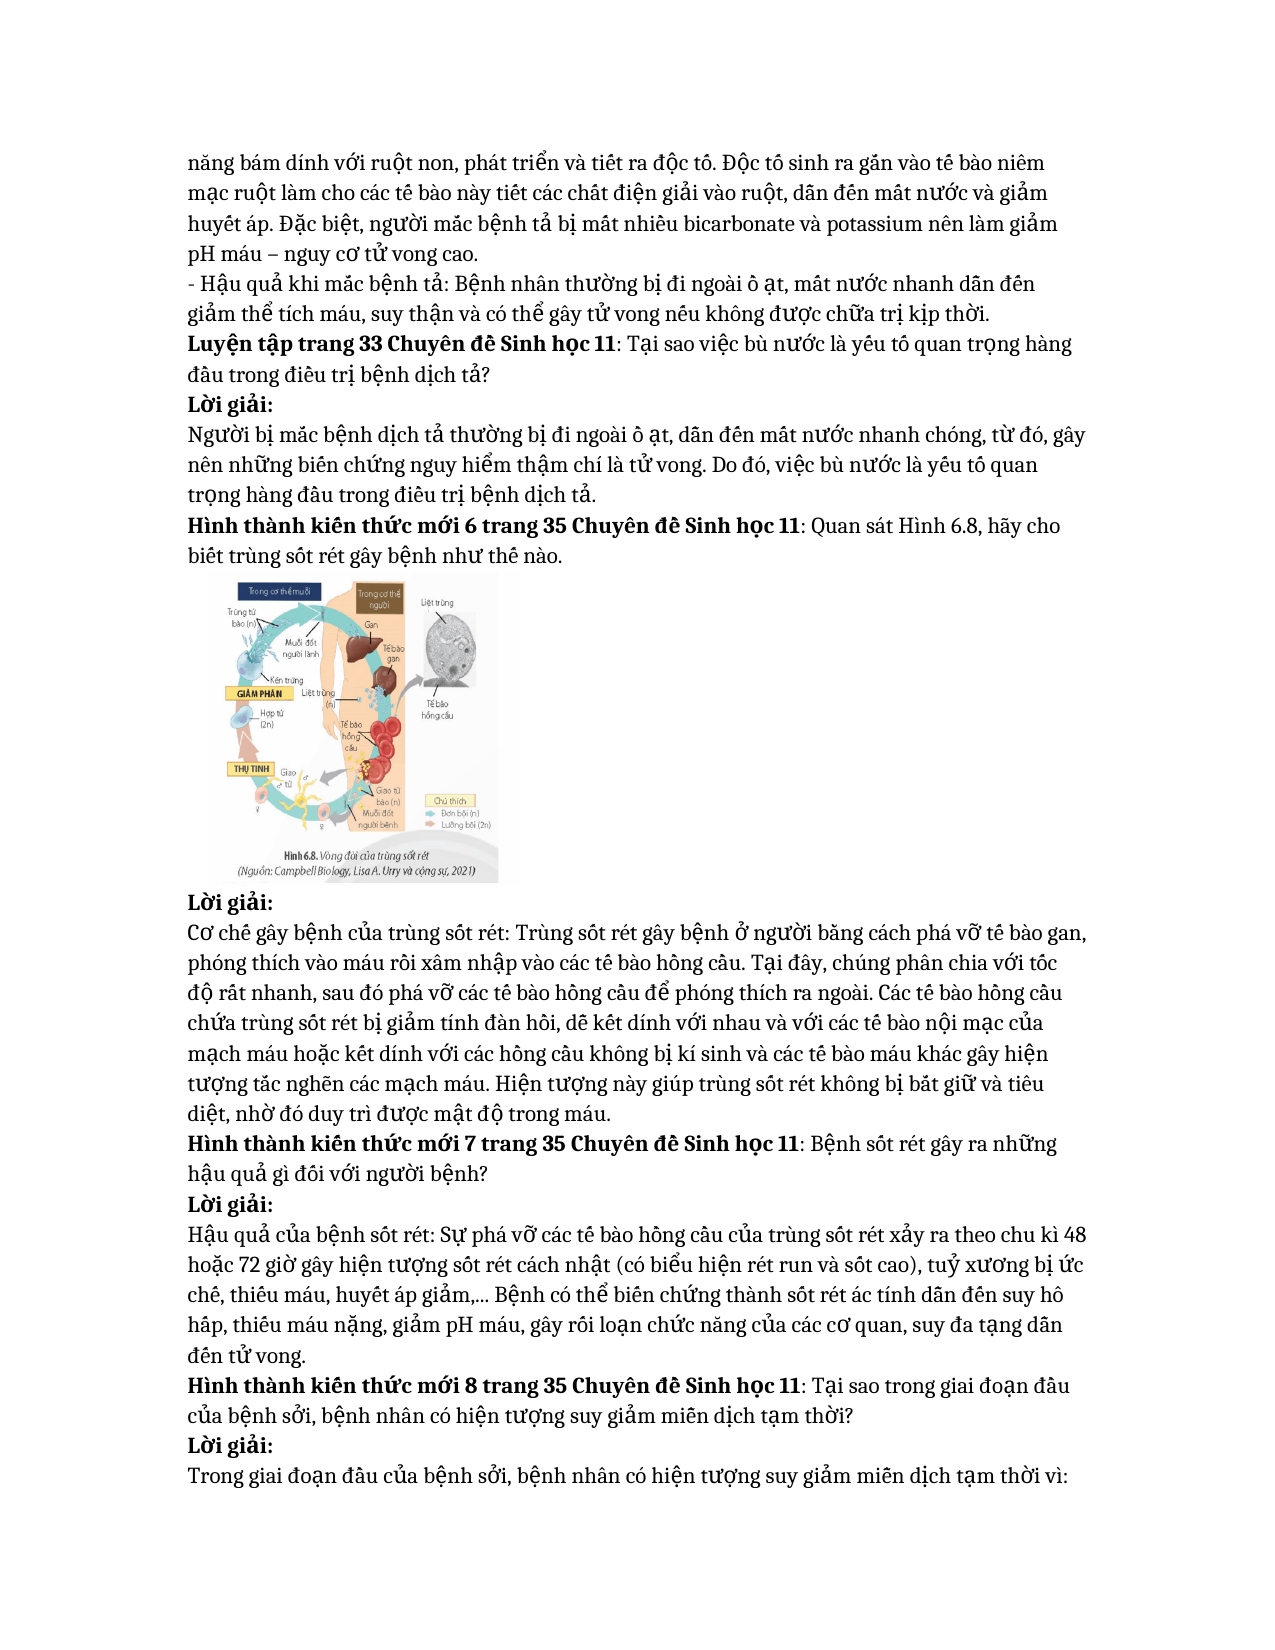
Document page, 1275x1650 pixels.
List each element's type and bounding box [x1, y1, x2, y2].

text [187, 150, 1087, 1489]
picture [206, 572, 519, 886]
